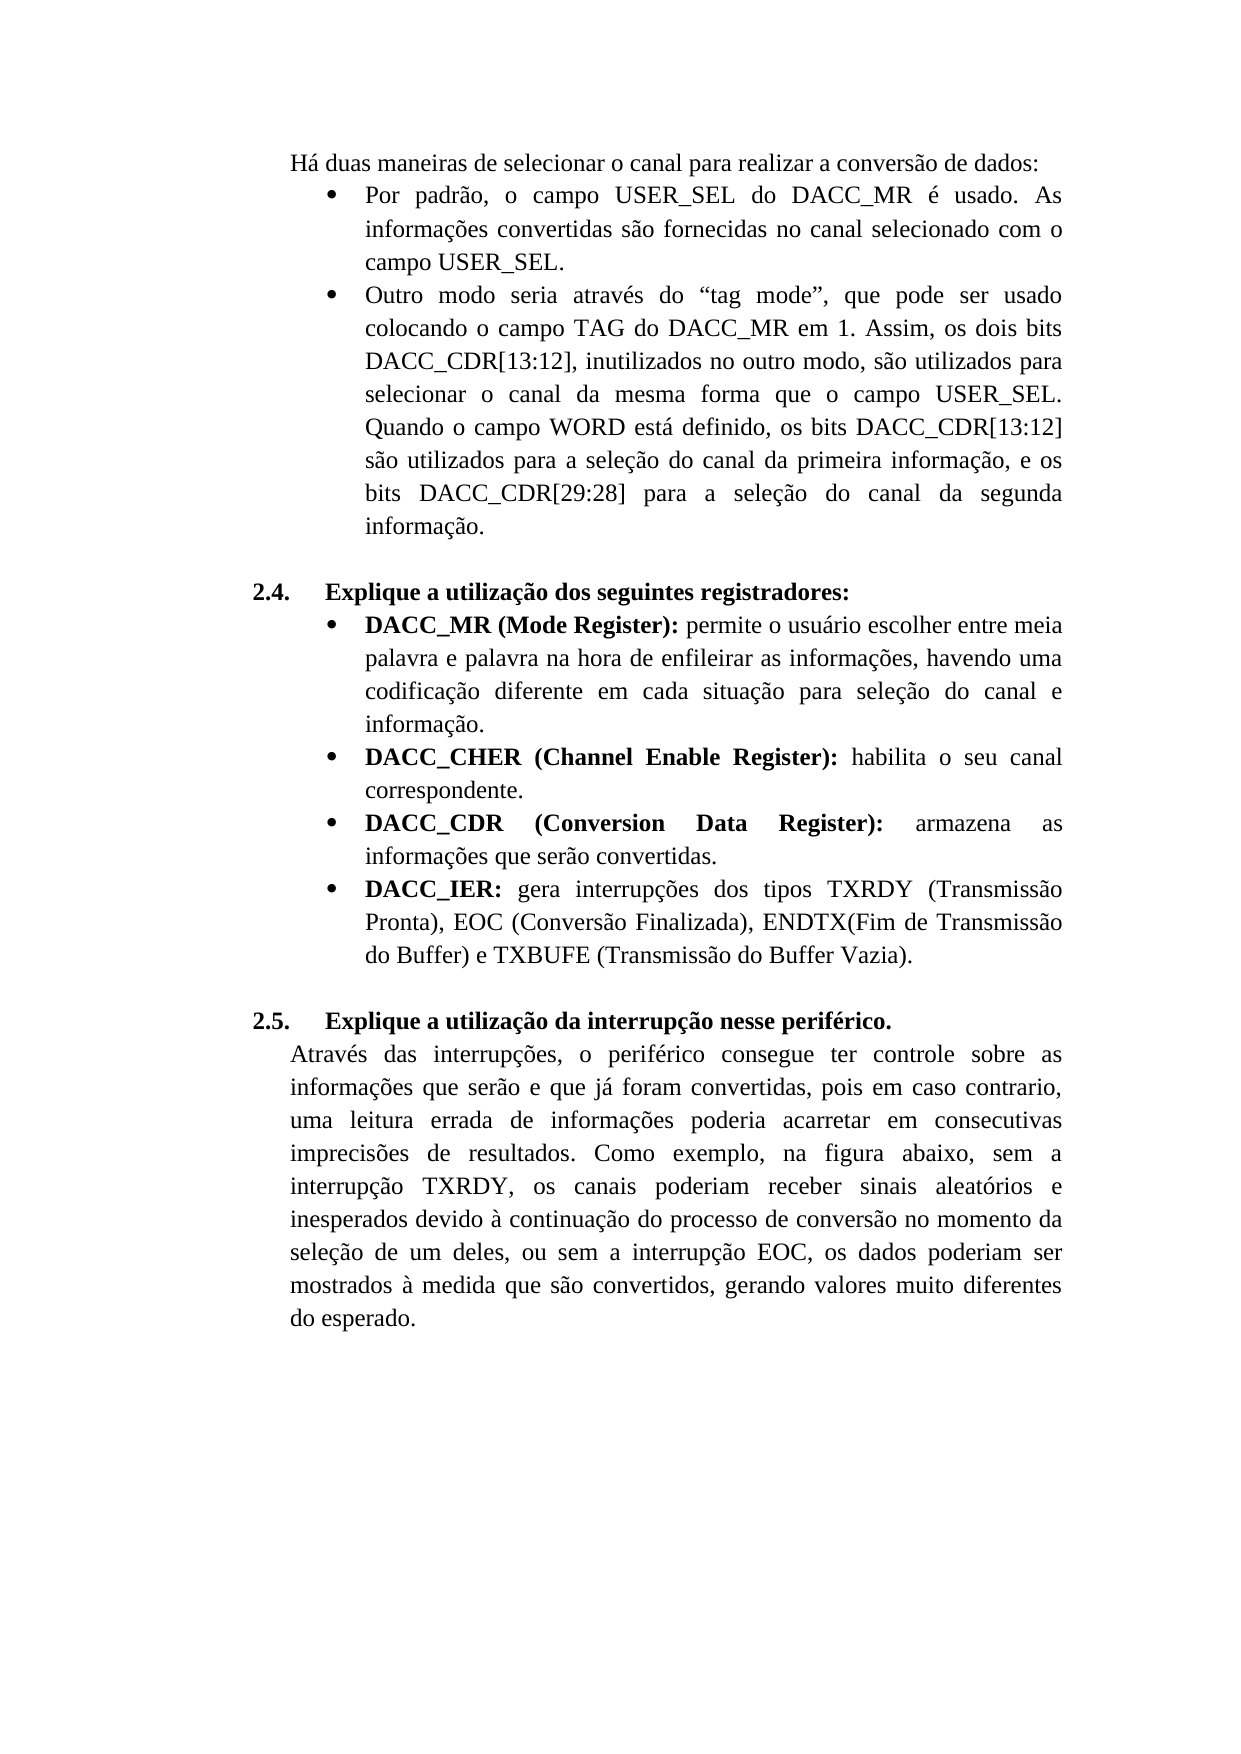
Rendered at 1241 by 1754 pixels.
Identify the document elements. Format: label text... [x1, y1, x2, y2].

list Por padrão, o campo USER_SEL do DACC_MR é usado. As informações convertidas são fornecidas no canal selecionado com o campo USER_SEL. [327, 181, 1063, 275]
list Outro modo seria através do “tag mode”, que pode ser usado colocando o campo TAG do DACC_MR em 1. Assim, os dois bits DACC_CDR[13:12], inutilizados no outro modo, são utilizados para selecionar o canal da mesma forma que o campo USER_SEL. Quando o campo WORD está definido, os bits DACC_CDR[13:12] são utilizados para a seleção do canal da primeira informação, e os bits DACC_CDR[29:28] para a seleção do canal da segunda informação. [327, 280, 1063, 539]
list DACC_CHER (Channel Enable Register): habilita o seu canal correspondente. [327, 742, 1063, 804]
list DACC_MR (Mode Register): permite o usuário escolher entre meia palavra e palavra na hora de enfileirar as informações, havendo uma codificação diferente em cada situação para seleção do canal e informação. [327, 610, 1063, 738]
list DACC_CDR (Conversion Data Register): armazena as informações que serão convertidas. [327, 808, 1063, 870]
list Explique a utilização da interrupção nesse periférico. [252, 1006, 1063, 1035]
list Explique a utilização dos seguintes registradores: [252, 577, 1063, 606]
list DACC_IER: gera interrupções dos tipos TXRDY (Transmissão Pronta), EOC (Conversão Finalizada), ENDTX(Fim de Transmissão do Buffer) e TXBUFE (Transmissão do Buffer Vazia). [327, 874, 1063, 969]
list Através das interrupções, o periférico consegue ter controle sobre as informações que serão e que já foram convertidas, pois em caso contrario, uma leitura errada de informações poderia acarretar em consecutivas imprecisões de resultados. Como exemplo, na figura abaixo, sem a interrupção TXRDY, os canais poderiam receber sinais aleatórios e inesperados devido à continuação do processo de conversão no momento da seleção de um deles, ou sem a interrupção EOC, os dados poderiam ser mostrados à medida que são convertidos, gerando valores muito diferentes do esperado. [290, 1039, 1063, 1332]
list Há duas maneiras de selecionar o canal para realizar a conversão de dados: [290, 148, 1063, 176]
